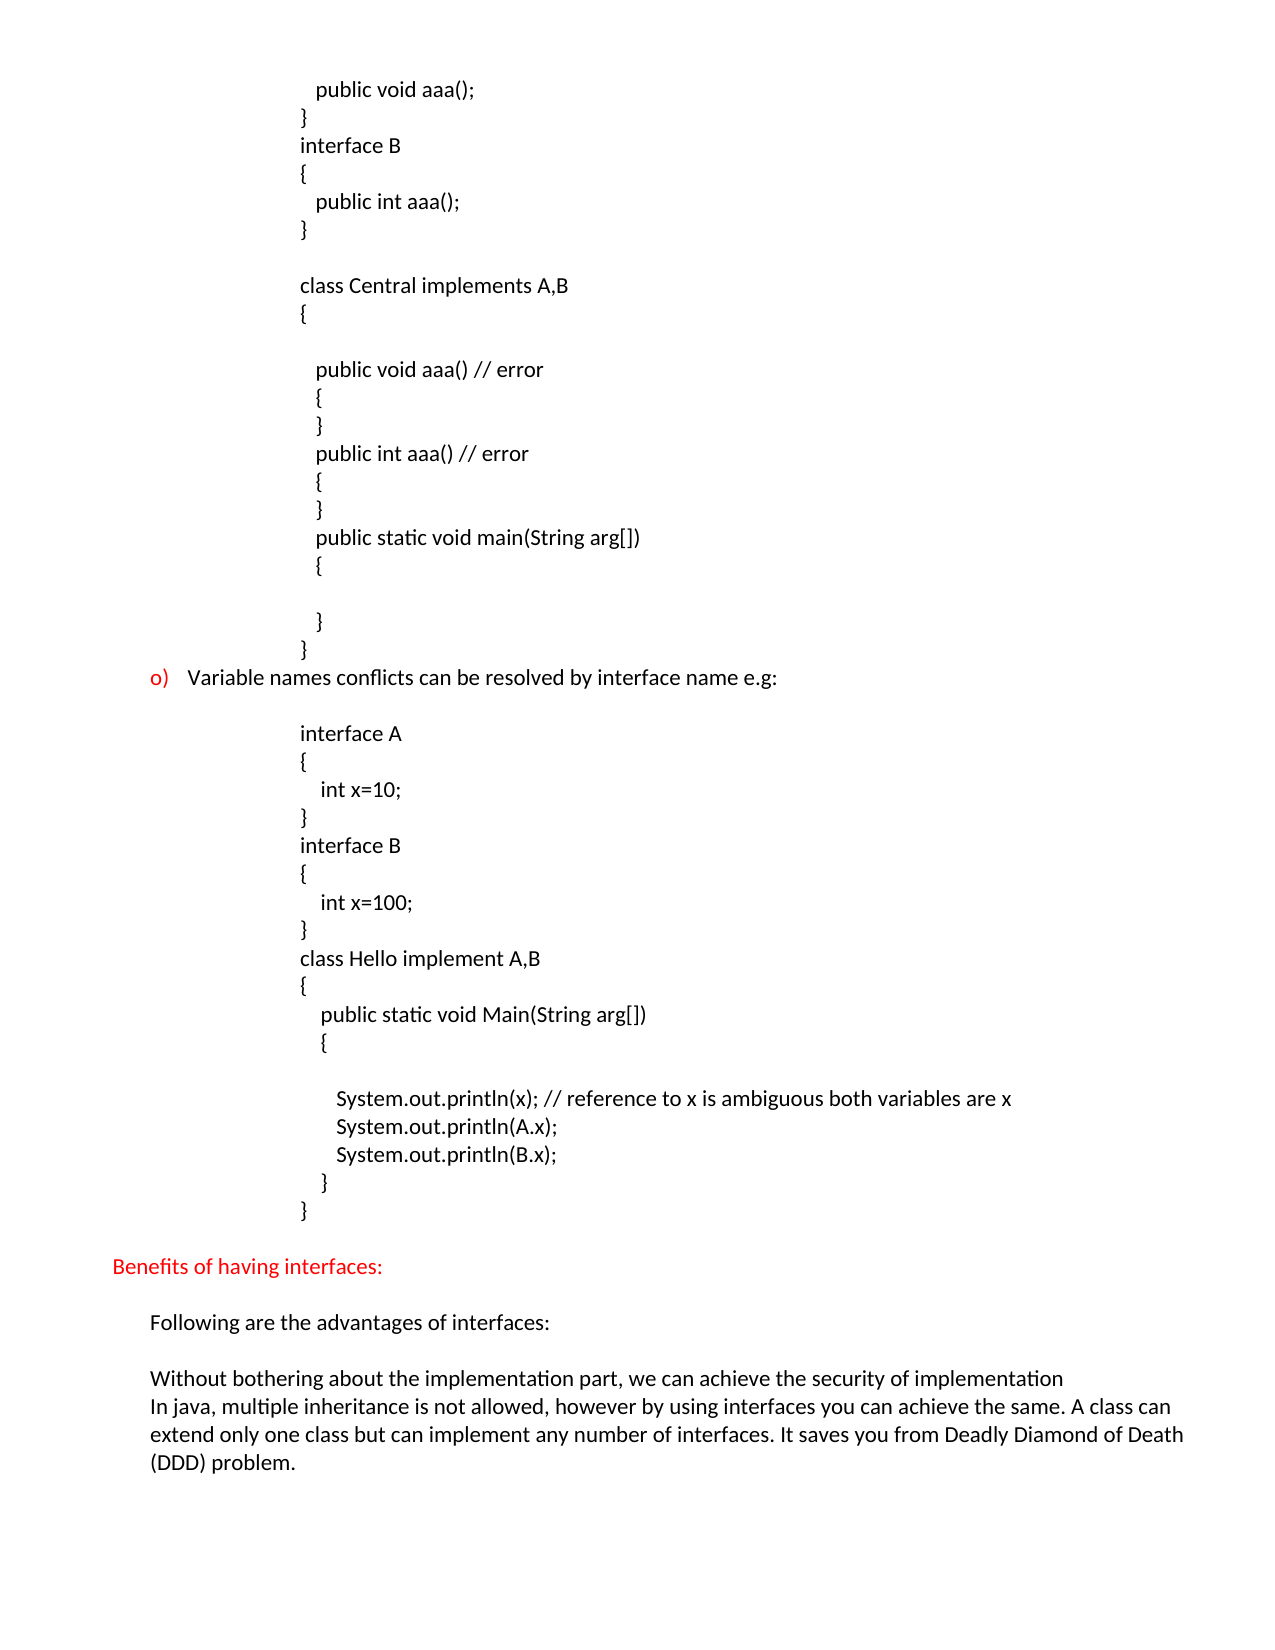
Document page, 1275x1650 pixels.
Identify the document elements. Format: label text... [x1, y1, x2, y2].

text System.out.println(A.x); [300, 1112, 1200, 1140]
text Following are the advantages of interfaces: [150, 1308, 1200, 1336]
text } [300, 411, 1200, 439]
text } [300, 215, 1200, 243]
text } [300, 803, 1200, 832]
text int x=10; [300, 776, 1200, 803]
text System.out.println(x); // reference to x is ambiguous both variables are x [300, 1084, 1200, 1112]
list Variable names conflicts can be resolved by interface name e.g: [150, 663, 1200, 691]
text public void aaa() // error [300, 355, 1200, 383]
text } [300, 635, 1200, 663]
text } [300, 1168, 1200, 1196]
text class Hello implement A,B [300, 944, 1200, 972]
text public static void main(String arg[]) [300, 523, 1200, 551]
text In java, multiple inheritance is not allowed, however by using interfaces you can achieve the same. A class can extend only one class but can implement any number of interfaces. It saves you from Deadly Diamond of Death (DDD) problem. [150, 1392, 1200, 1476]
text public int aaa() // error [300, 439, 1200, 467]
text Without bothering about the implementation part, we can achieve the security of implementation [150, 1364, 1200, 1392]
text { [300, 467, 1200, 495]
text } [300, 103, 1200, 131]
text public static void Main(String arg[]) [300, 1000, 1200, 1028]
text interface B [300, 832, 1200, 859]
text } [300, 1196, 1200, 1224]
text { [300, 159, 1200, 187]
text System.out.println(B.x); [300, 1140, 1200, 1168]
text { [300, 859, 1200, 888]
text { [300, 747, 1200, 776]
text int x=100; [300, 888, 1200, 916]
text } [300, 607, 1200, 635]
text { [300, 972, 1200, 1000]
text } [300, 916, 1200, 944]
text class Central implements A,B [300, 271, 1200, 299]
text { [300, 551, 1200, 579]
text public void aaa(); [300, 75, 1200, 103]
text { [300, 1028, 1200, 1056]
text interface A [300, 719, 1200, 747]
text public int aaa(); [300, 187, 1200, 215]
text interface B [300, 131, 1200, 159]
text { [300, 383, 1200, 411]
text { [300, 299, 1200, 327]
text Benefits of having interfaces: [112, 1252, 1200, 1280]
text } [300, 495, 1200, 523]
